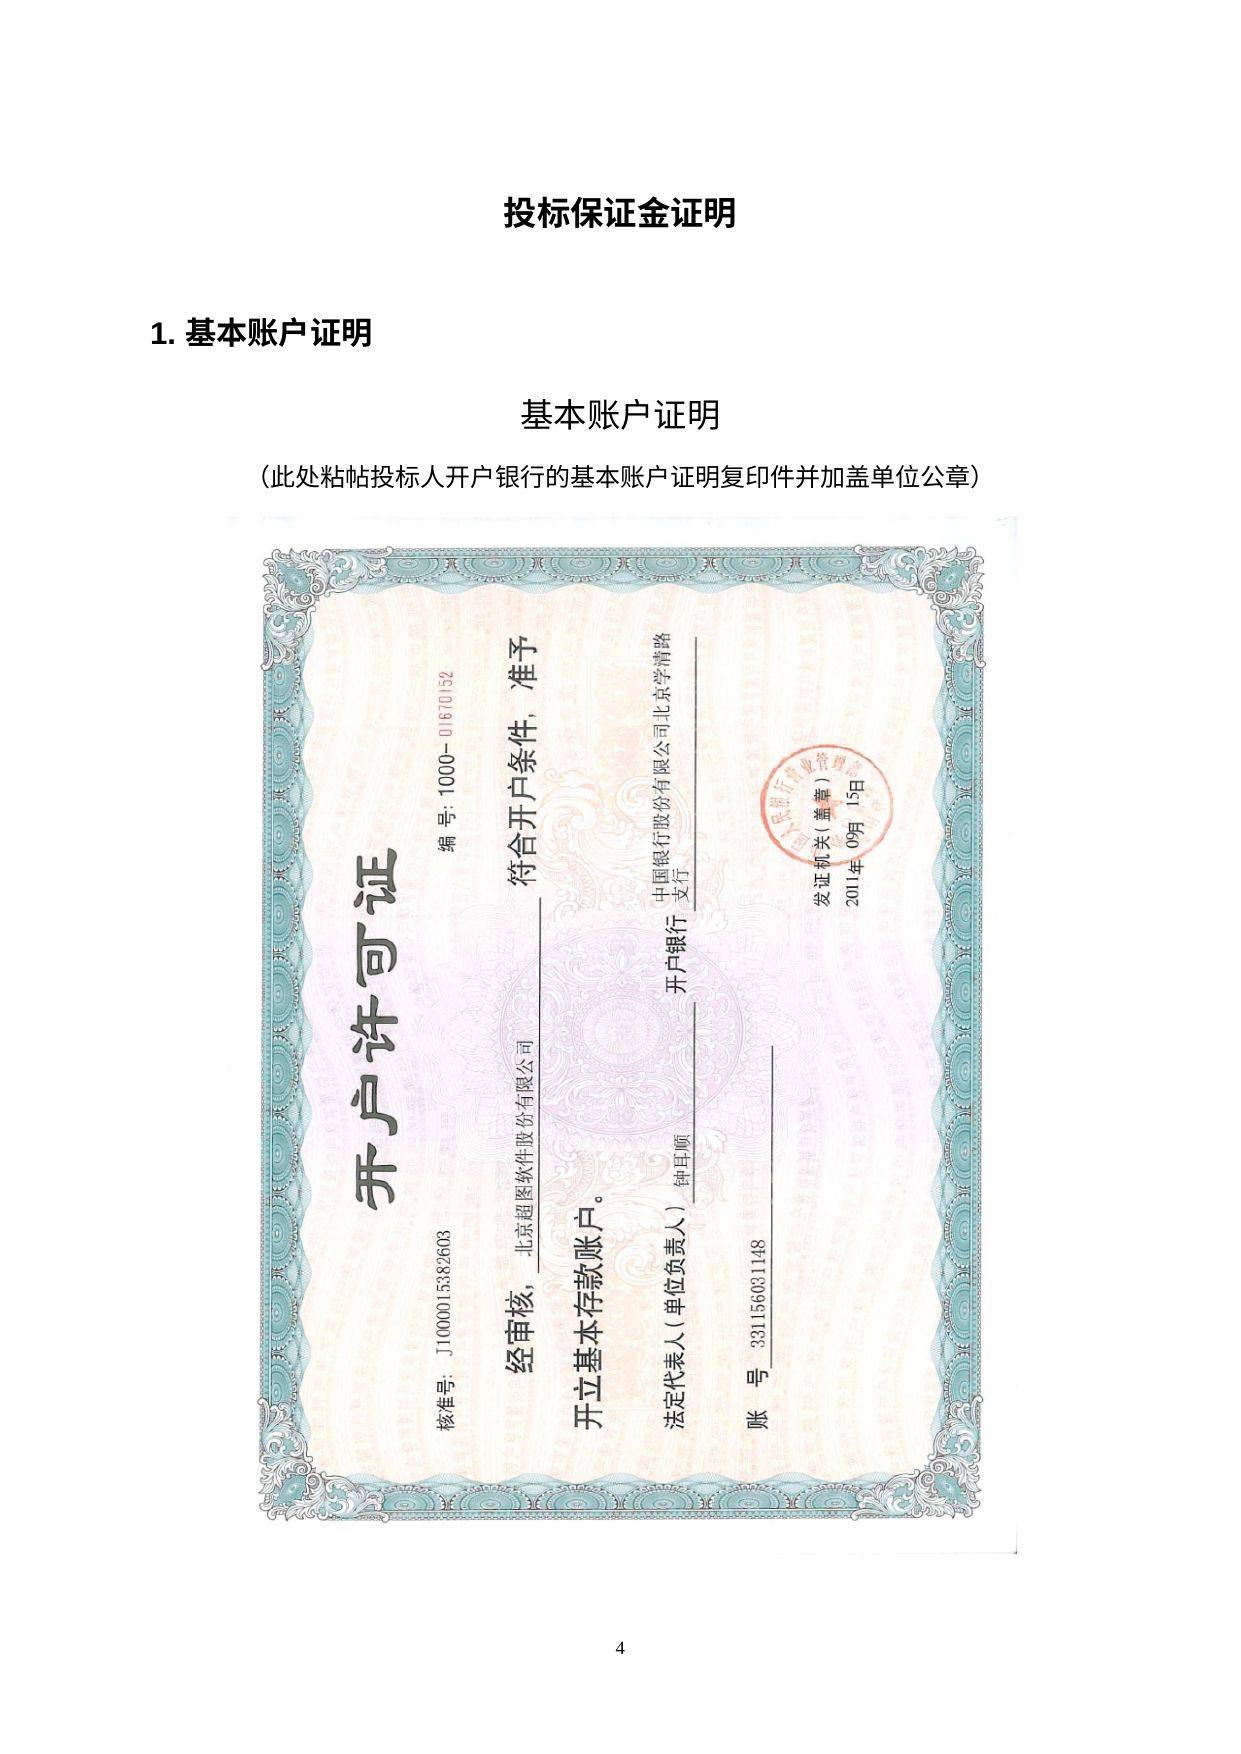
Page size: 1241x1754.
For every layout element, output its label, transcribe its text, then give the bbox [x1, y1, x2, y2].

text （此处粘帖投标人开户银行的基本账户证明复印件并加盖单位公章） [150, 457, 1090, 493]
subtitle 投标保证金证明 [150, 187, 1090, 235]
text 基本账户证明 [150, 389, 1090, 437]
picture [223, 514, 1018, 1554]
subtitle 1. 基本账户证明 [150, 308, 1090, 354]
